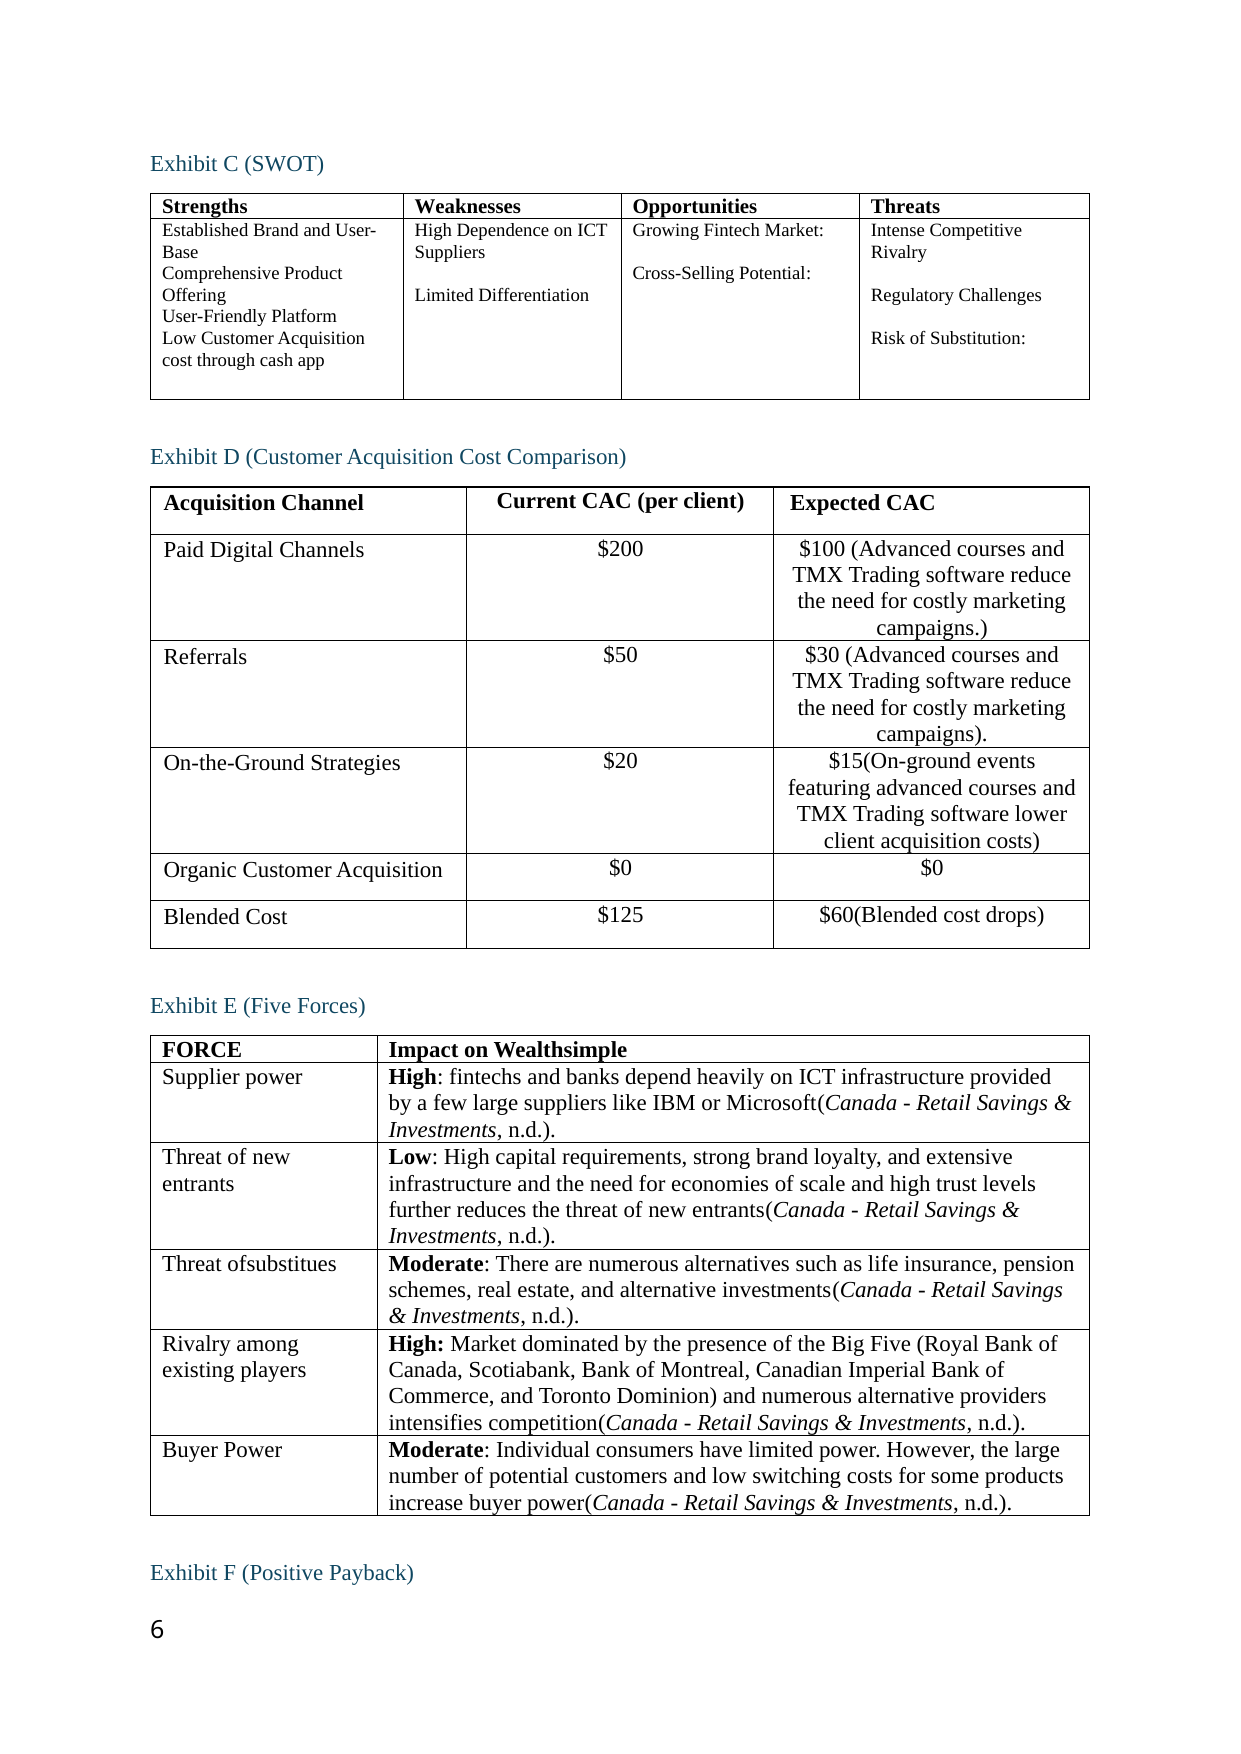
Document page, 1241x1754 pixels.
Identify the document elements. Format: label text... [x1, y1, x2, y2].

table_cell Intense Competitive Rivalry Regulatory Challenges Risk of Substitution: [860, 219, 1089, 399]
table_cell High Dependence on ICT Suppliers Limited Differentiation [404, 219, 621, 399]
table_header Current CAC (per client) [467, 488, 773, 534]
table_cell $15(On-ground events featuring advanced courses and TMX Trading software lower client acquisition costs) [774, 748, 1089, 853]
table_cell $60(Blended cost drops) [774, 901, 1089, 948]
table_cell Moderate: There are numerous alternatives such as life insurance, pension schemes, real estate, and alternative investments(Canada - Retail Savings & Investments, n.d.). [378, 1250, 1089, 1329]
text Exhibit C (SWOT) [150, 150, 1090, 176]
table_header Opportunities [622, 194, 859, 218]
table_cell $200 [467, 535, 773, 640]
table_cell $100 (Advanced courses and TMX Trading software reduce the need for costly marketing campaigns.) [774, 535, 1089, 640]
table_cell Supplier power [151, 1063, 377, 1142]
table_cell $30 (Advanced courses and TMX Trading software reduce the need for costly marketing campaigns). [774, 641, 1089, 747]
text Exhibit F (Positive Payback) [150, 1559, 1090, 1586]
table_cell Buyer Power [151, 1436, 377, 1515]
table_cell Established Brand and User-Base Comprehensive Product Offering User-Friendly Platform Low Customer Acquisition cost through cash app [151, 219, 403, 399]
table_cell [151, 641, 466, 747]
text Exhibit E (Five Forces) [150, 992, 1090, 1018]
table_header FORCE [151, 1036, 377, 1062]
text Exhibit D (Customer Acquisition Cost Comparison) [150, 443, 1090, 470]
table_cell [151, 854, 466, 900]
table_header Threats [860, 194, 1089, 218]
table_cell $125 [467, 901, 773, 948]
table_cell Threat ofsubstitues [151, 1250, 377, 1329]
table_cell $0 [467, 854, 773, 900]
table_cell $0 [774, 854, 1089, 900]
table_header [774, 488, 1089, 534]
table_header [151, 488, 466, 534]
table_cell Rivalry among existing players [151, 1330, 377, 1435]
table_cell Threat of new entrants [151, 1143, 377, 1249]
table_header Strengths [151, 194, 403, 218]
table_cell [151, 748, 466, 853]
table_cell Growing Fintech Market: Cross-Selling Potential: [622, 219, 859, 399]
table_cell Low: High capital requirements, strong brand loyalty, and extensive infrastructure and the need for economies of scale and high trust levels further reduces the threat of new entrants(Canada - Retail Savings & Investments, n.d.). [378, 1143, 1089, 1249]
table_cell High: Market dominated by the presence of the Big Five (Royal Bank of Canada, Scotiabank, Bank of Montreal, Canadian Imperial Bank of Commerce, and Toronto Dominion) and numerous alternative providers intensifies competition(Canada - Retail Savings & Investments, n.d.). [378, 1330, 1089, 1435]
table_cell [151, 535, 466, 640]
table_cell High: fintechs and banks depend heavily on ICT infrastructure provided by a few large suppliers like IBM or Microsoft(Canada - Retail Savings & Investments, n.d.). [378, 1063, 1089, 1142]
table_cell [151, 901, 466, 948]
table_header Impact on Wealthsimple [378, 1036, 1089, 1062]
table_cell Moderate: Individual consumers have limited power. However, the large number of potential customers and low switching costs for some products increase buyer power(Canada - Retail Savings & Investments, n.d.). [378, 1436, 1089, 1515]
table_cell $20 [467, 748, 773, 853]
table_header Weaknesses [404, 194, 621, 218]
table_cell $50 [467, 641, 773, 747]
